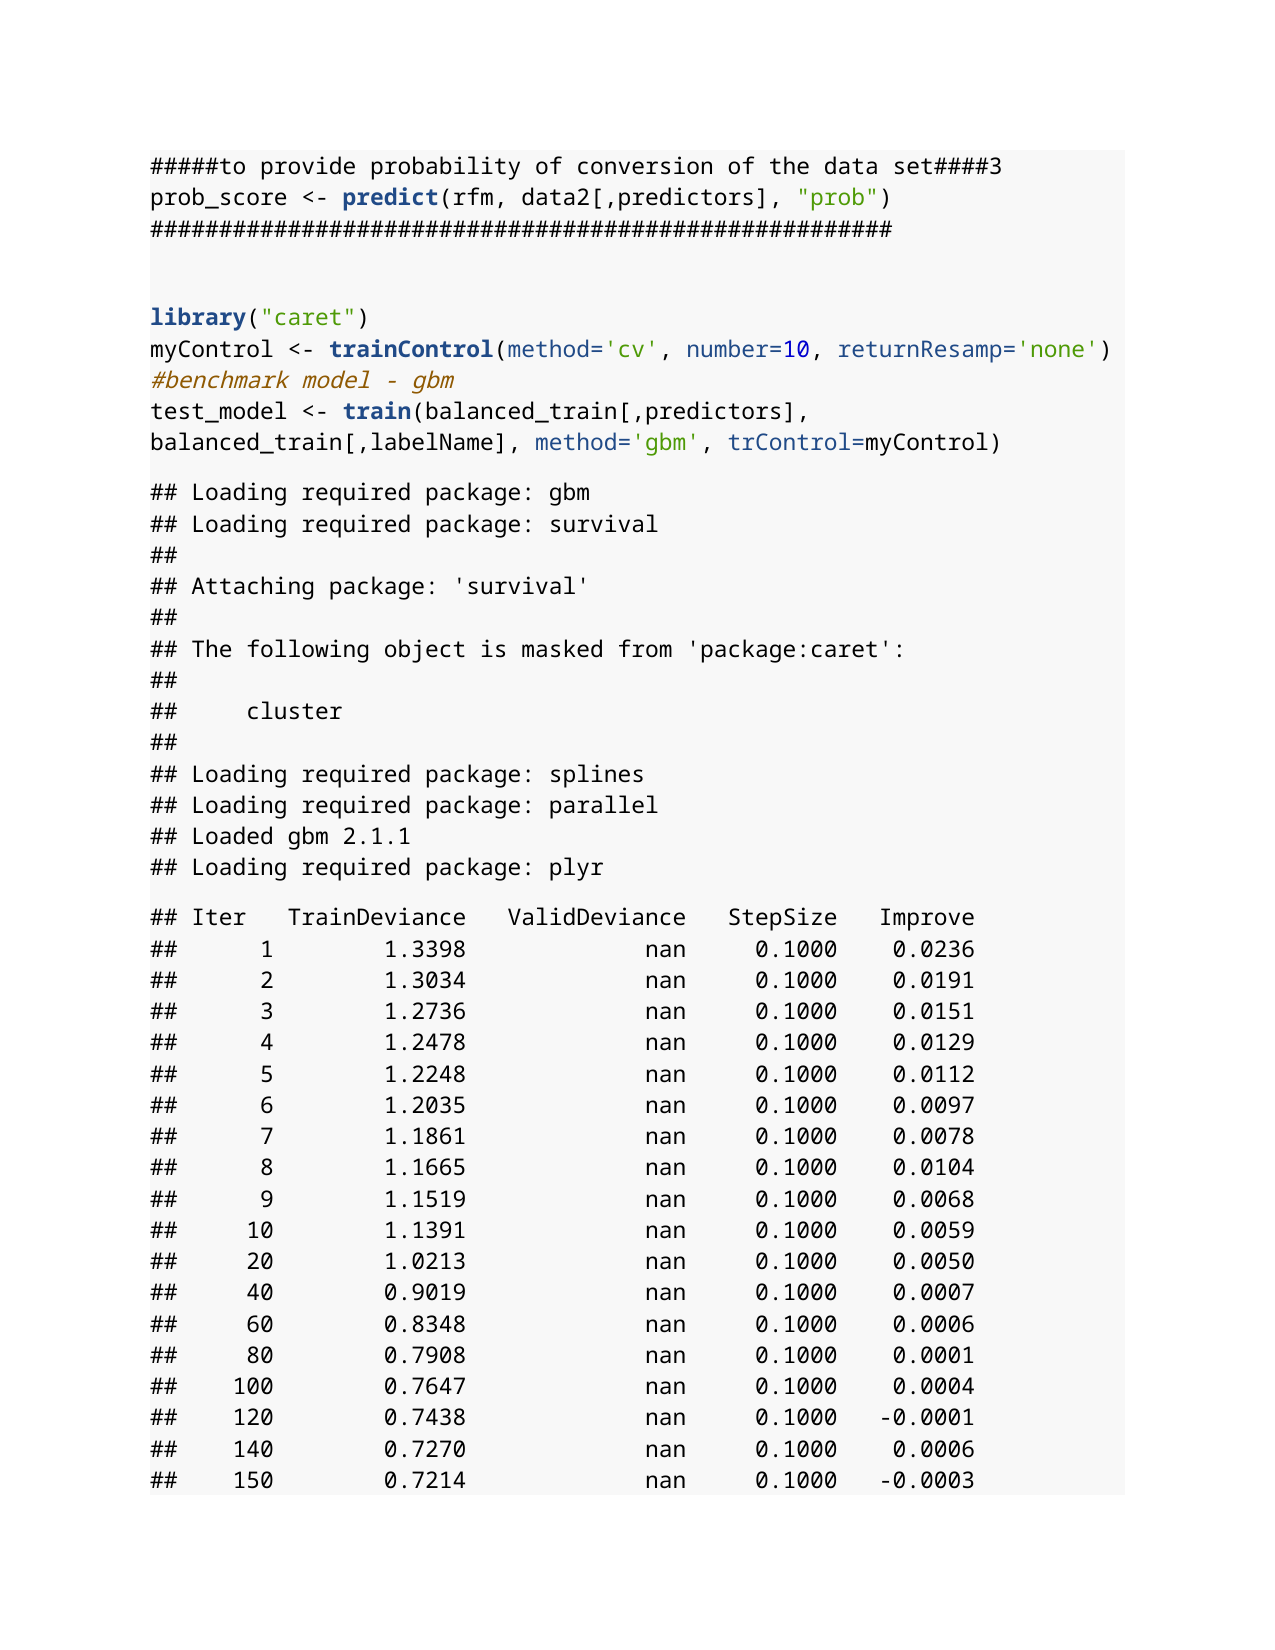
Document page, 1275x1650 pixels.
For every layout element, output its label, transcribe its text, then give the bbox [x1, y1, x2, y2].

text #####to provide probability of conversion of the data set####3 prob_score <- predict(rfm, data2[,predictors], "prob") ###################################################### library("caret") myControl <- trainControl(method='cv', number=10, returnResamp='none') #benchmark model - gbm test_model <- train(balanced_train[,predictors], balanced_train[,labelName], method='gbm', trControl=myControl) [150, 150, 1125, 457]
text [150, 901, 1125, 1495]
text ## Loading required package: gbm ## Loading required package: survival ## ## Attaching package: 'survival' ## ## The following object is masked from 'package:caret': ## ## cluster ## ## Loading required package: splines ## Loading required package: parallel ## Loaded gbm 2.1.1 ## Loading required package: plyr [150, 476, 1125, 882]
